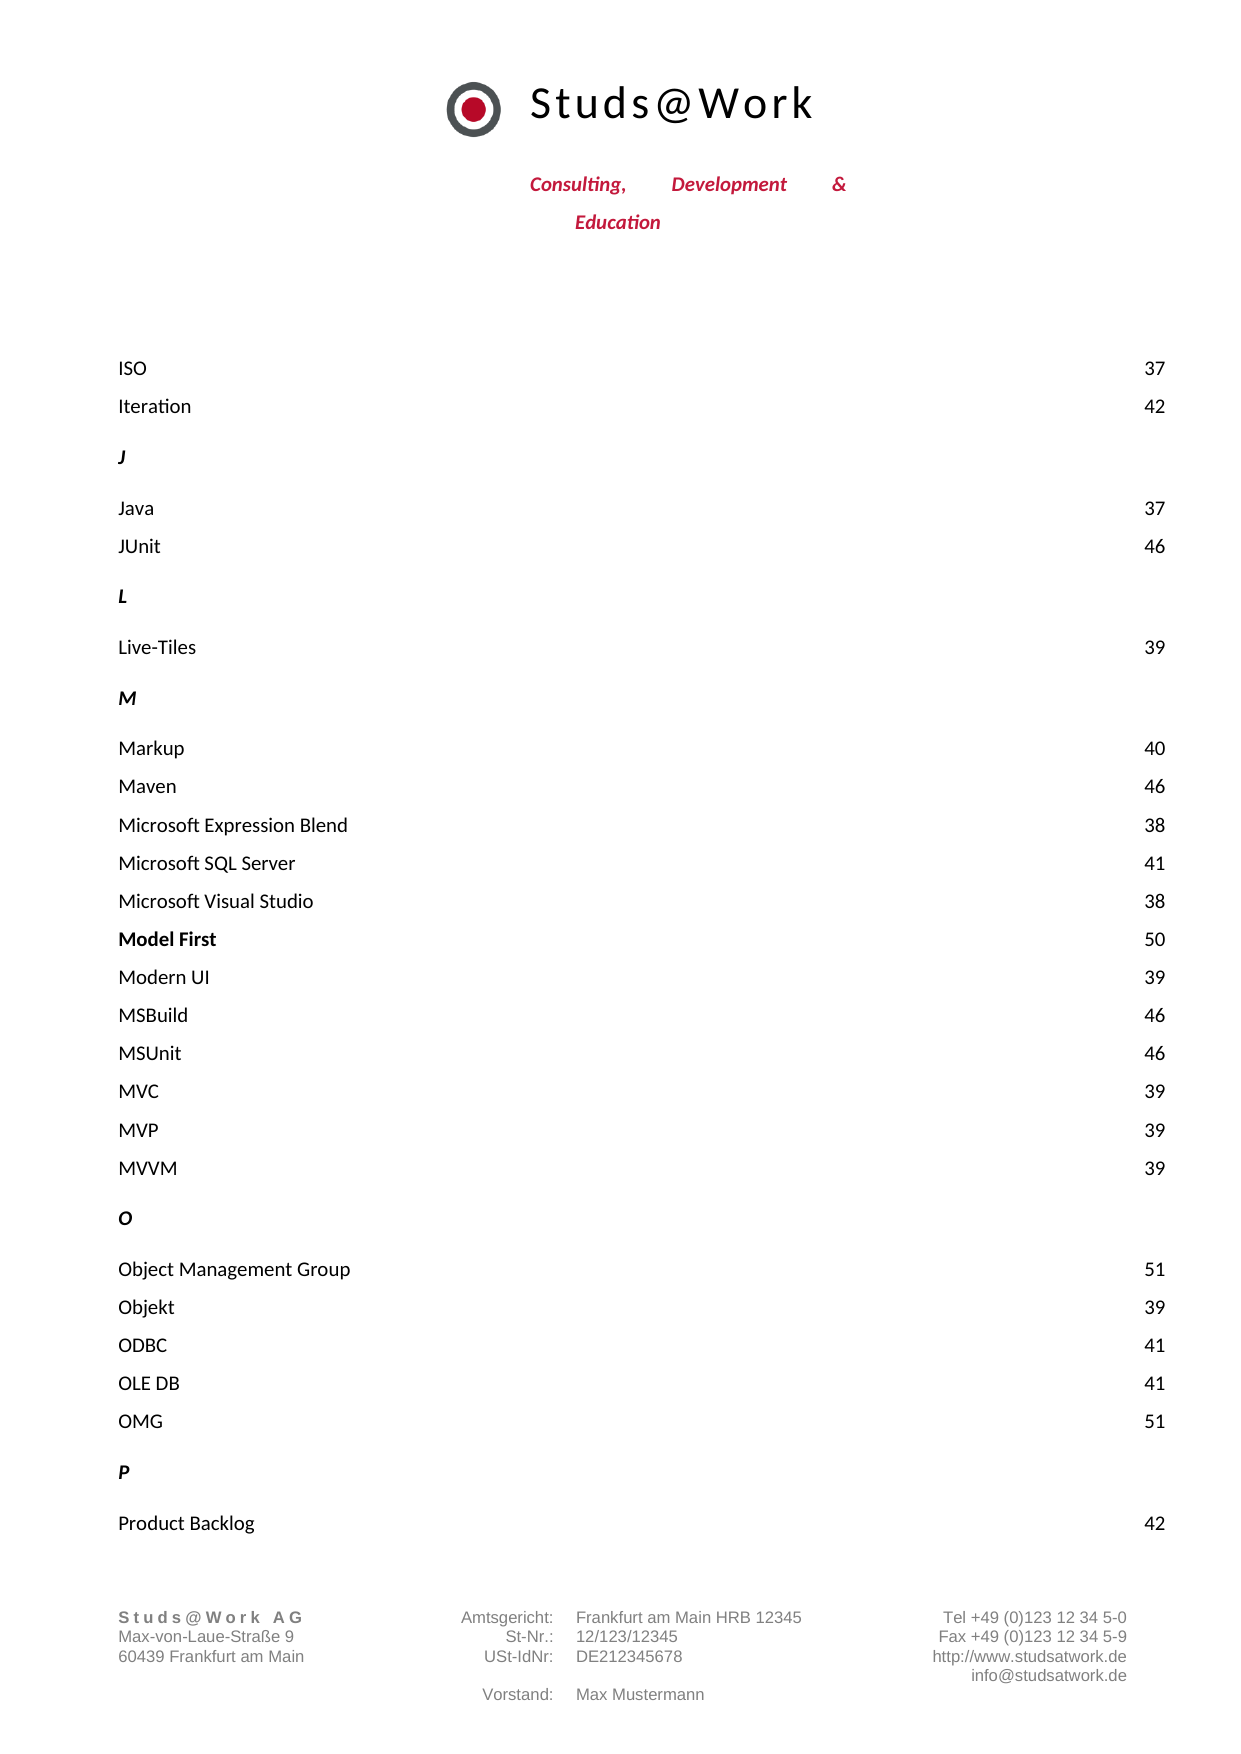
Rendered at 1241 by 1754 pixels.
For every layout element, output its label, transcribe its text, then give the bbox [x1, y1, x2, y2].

text Product Backlog 42 [118, 1510, 1166, 1535]
subtitle P [118, 1459, 1166, 1485]
text Model First 50 [118, 926, 1166, 952]
text Microsoft Visual Studio 38 [118, 888, 1166, 913]
text OMG 51 [118, 1409, 1166, 1434]
text ODBC 41 [118, 1332, 1166, 1358]
text Object Management Group 51 [118, 1256, 1166, 1282]
text Modern UI 39 [118, 964, 1166, 990]
text Objekt 39 [118, 1294, 1166, 1320]
subtitle J [118, 444, 1166, 470]
text MVVM 39 [118, 1155, 1166, 1180]
picture [435, 73, 508, 145]
text Microsoft SQL Server 41 [118, 850, 1166, 875]
text Microsoft Expression Blend 38 [118, 812, 1166, 837]
text MVP 39 [118, 1117, 1166, 1142]
text JUnit 46 [118, 533, 1166, 558]
text MSUnit 46 [118, 1041, 1166, 1066]
subtitle O [118, 1206, 1166, 1231]
text Maven 46 [118, 774, 1166, 799]
text Markup 40 [118, 736, 1166, 761]
subtitle L [118, 584, 1166, 609]
text Iteration 42 [118, 394, 1166, 419]
text Java 37 [118, 495, 1166, 520]
text MVC 39 [118, 1079, 1166, 1104]
text OLE DB 41 [118, 1371, 1166, 1396]
subtitle M [118, 685, 1166, 710]
text MSBuild 46 [118, 1002, 1166, 1028]
text ISO 37 [118, 356, 1166, 381]
text Live-Tiles 39 [118, 634, 1166, 660]
